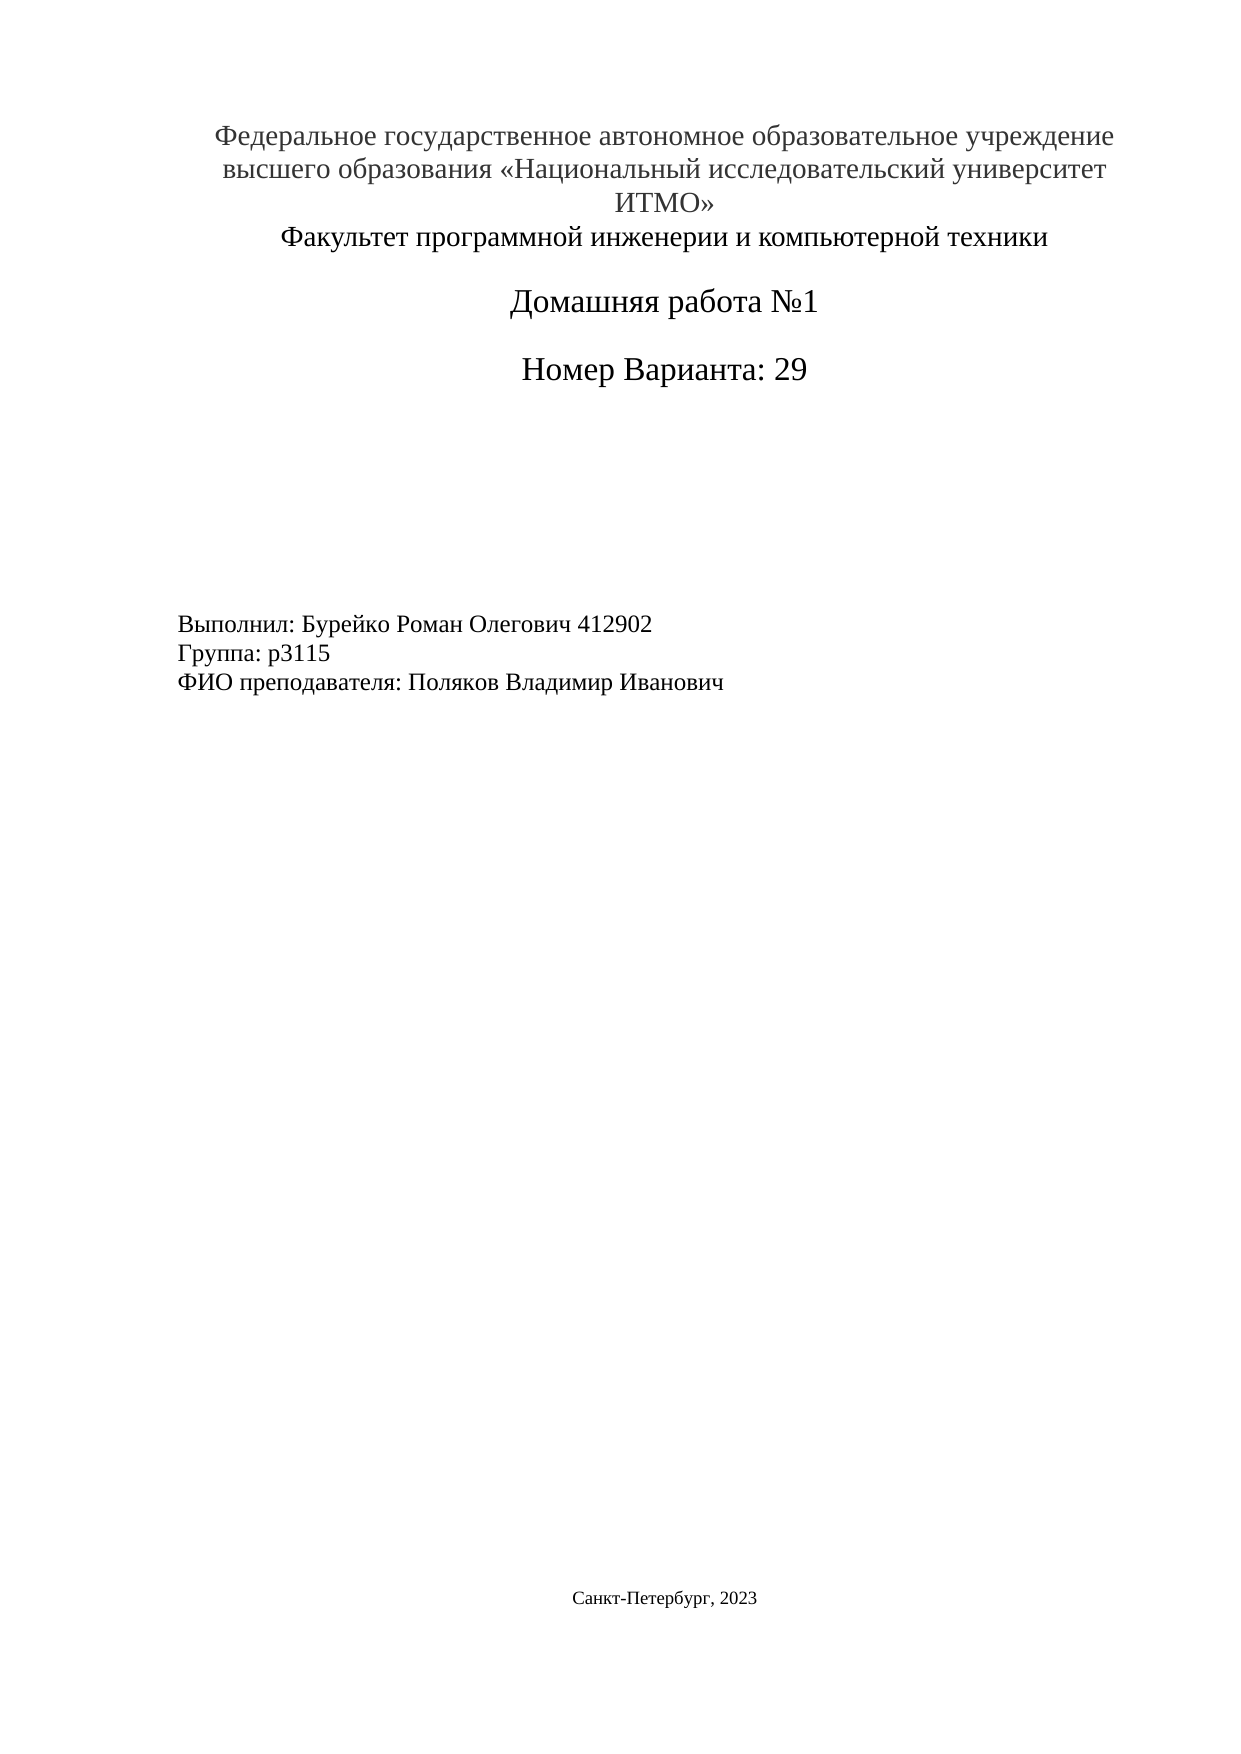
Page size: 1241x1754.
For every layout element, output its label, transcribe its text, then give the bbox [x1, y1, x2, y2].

text Санкт-Петербург, 2023 [177, 1587, 1152, 1608]
text Номер Варианта: 29 [177, 349, 1152, 387]
text Группа: p3115 [177, 638, 1152, 667]
text Факультет программной инженерии и компьютерной техники [177, 219, 1152, 252]
text Федеральное государственное автономное образовательное учреждение высшего образования «Национальный исследовательский университет ИТМО» [715, 118, 1152, 219]
text Домашняя работа №1 [177, 281, 1152, 320]
text Выполнил: Бурейко Роман Олегович 412902 [177, 609, 1152, 638]
text ФИО преподавателя: Поляков Владимир Иванович [177, 667, 1152, 696]
text Федеральное государственное автономное образовательное учреждение высшего образования «Национальный исследовательский университет ИТМО» [177, 118, 614, 219]
